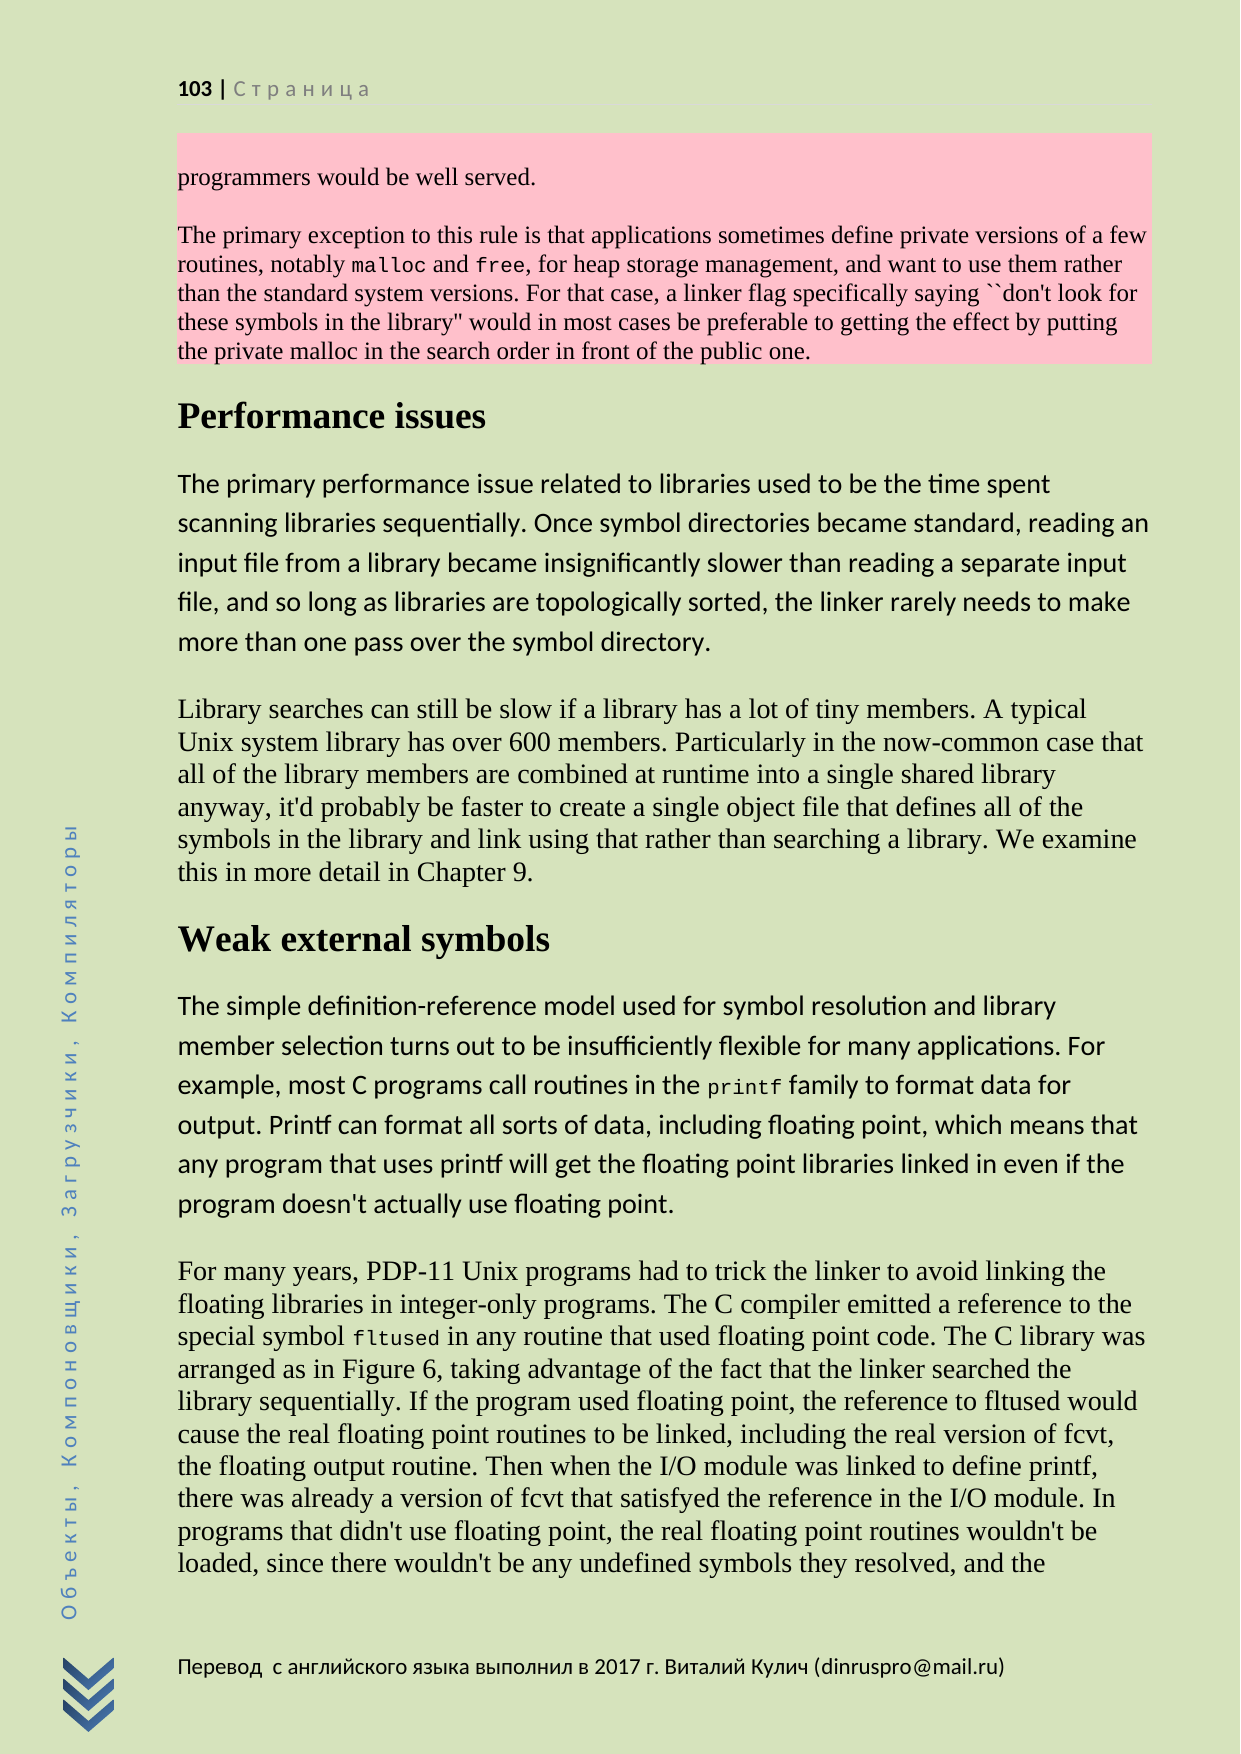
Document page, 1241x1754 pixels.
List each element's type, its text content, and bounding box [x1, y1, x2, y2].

subtitle Weak external symbols [177, 916, 1152, 959]
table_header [177, 133, 1152, 364]
text The primary performance issue related to libraries used to be the time spent scanning libraries sequentially. Once symbol directories became standard, reading an input file from a library became insignificantly slower than reading a separate input file, and so long as libraries are topologically sorted, the linker rarely needs to make more than one pass over the symbol directory. [177, 466, 1152, 658]
text Library searches can still be slow if a library has a lot of tiny members. A typical Unix system library has over 600 members. Particularly in the now-common case that all of the library members are combined at runtime into a single shared library anyway, it'd probably be faster to create a single object file that defines all of the symbols in the library and link using that rather than searching a library. We examine this in more detail in Chapter 9. [177, 693, 1152, 887]
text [177, 1254, 1152, 1579]
text The simple definition-reference model used for symbol resolution and library member selection turns out to be insufficiently flexible for many applications. For example, most C programs call routines in the printf family to format data for output. Printf can format all sorts of data, including floating point, which means that any program that uses printf will get the floating point libraries linked in even if the program doesn't actually use floating point. [177, 988, 1152, 1220]
subtitle Performance issues [177, 394, 1152, 437]
